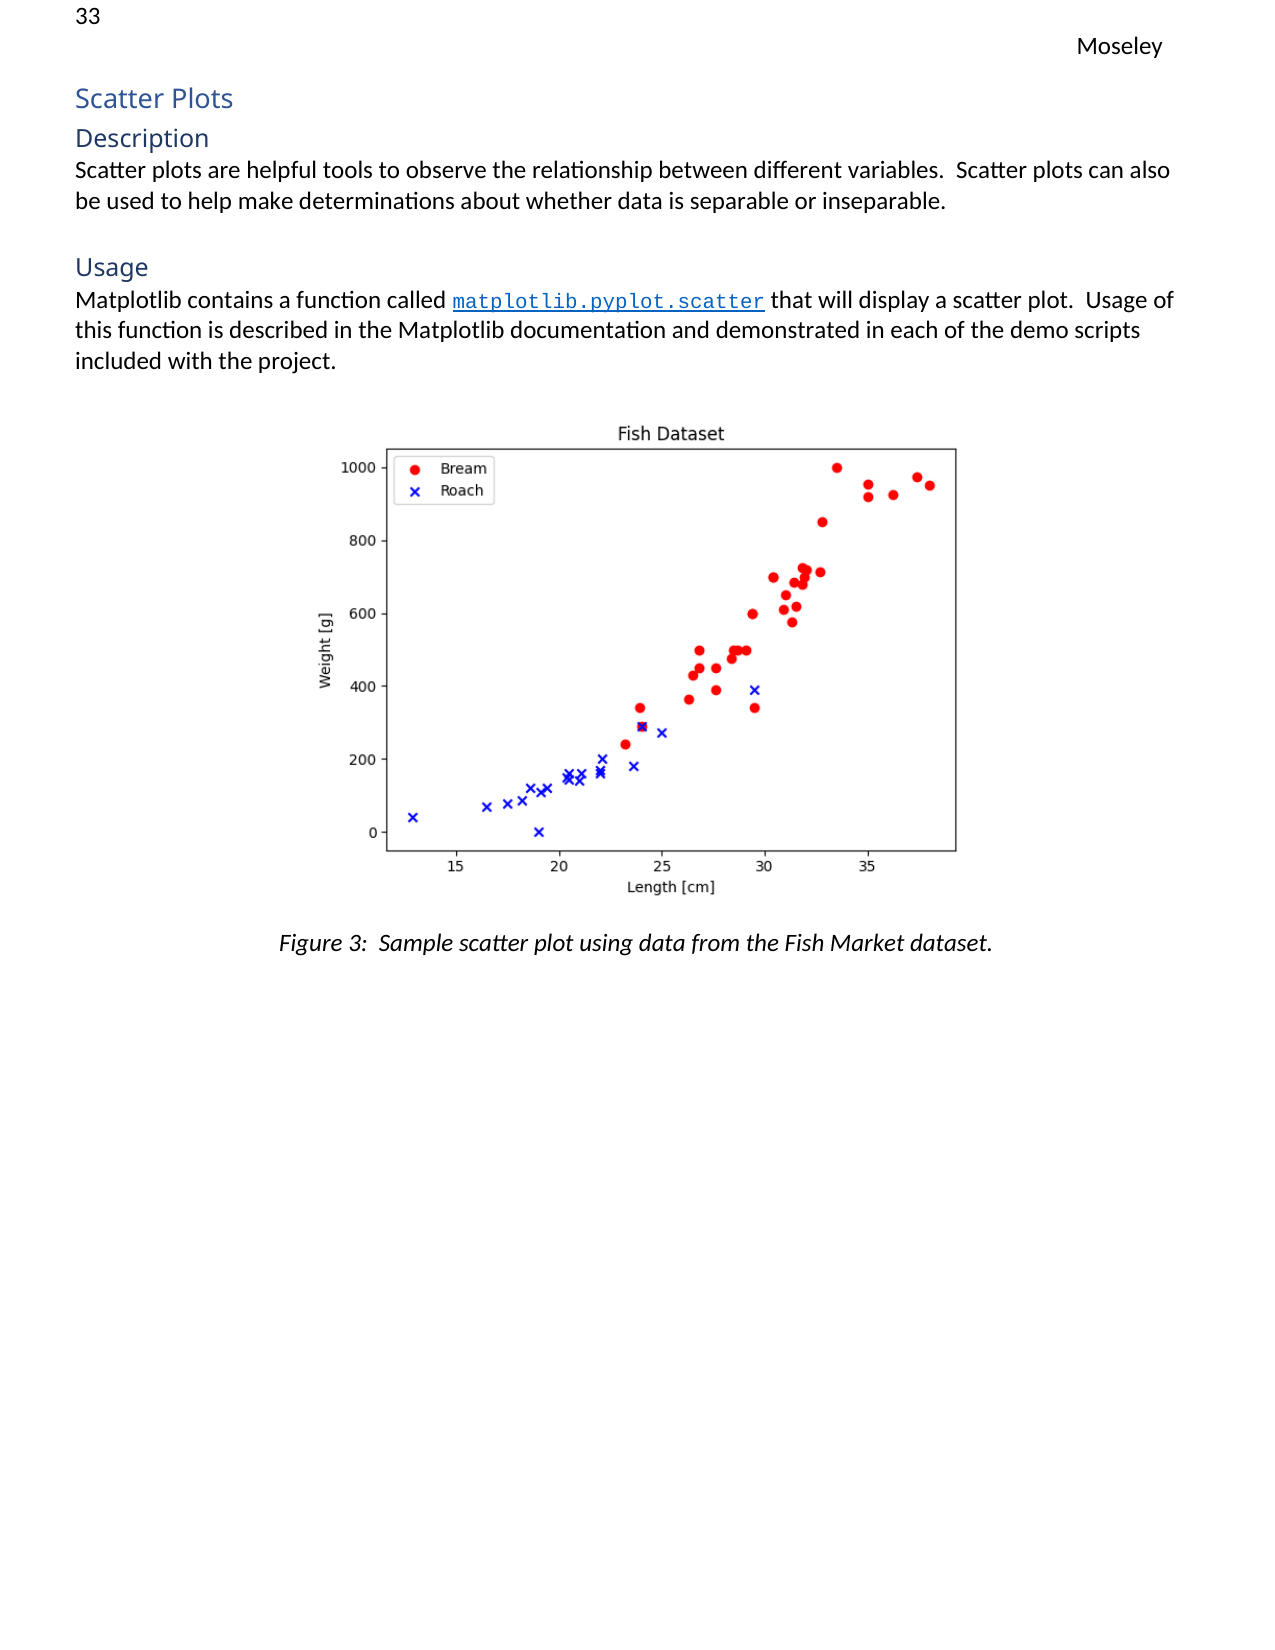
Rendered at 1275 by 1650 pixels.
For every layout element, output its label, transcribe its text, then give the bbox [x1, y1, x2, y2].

text Figure 3: Sample scatter plot using data from the Fish Market dataset. [75, 927, 1200, 958]
subtitle Usage [75, 250, 1200, 284]
text Scatter plots are helpful tools to observe the relationship between different variables. Scatter plots can also be used to help make determinations about whether data is separable or inseparable. [75, 154, 1200, 215]
picture [304, 410, 971, 911]
subtitle Description [75, 120, 1200, 154]
subtitle Scatter Plots [75, 79, 1200, 116]
text Matplotlib contains a function called matplotlib.pyplot.scatter that will display a scatter plot. Usage of this function is described in the Matplotlib documentation and demonstrated in each of the demo scripts included with the project. [75, 284, 1200, 376]
